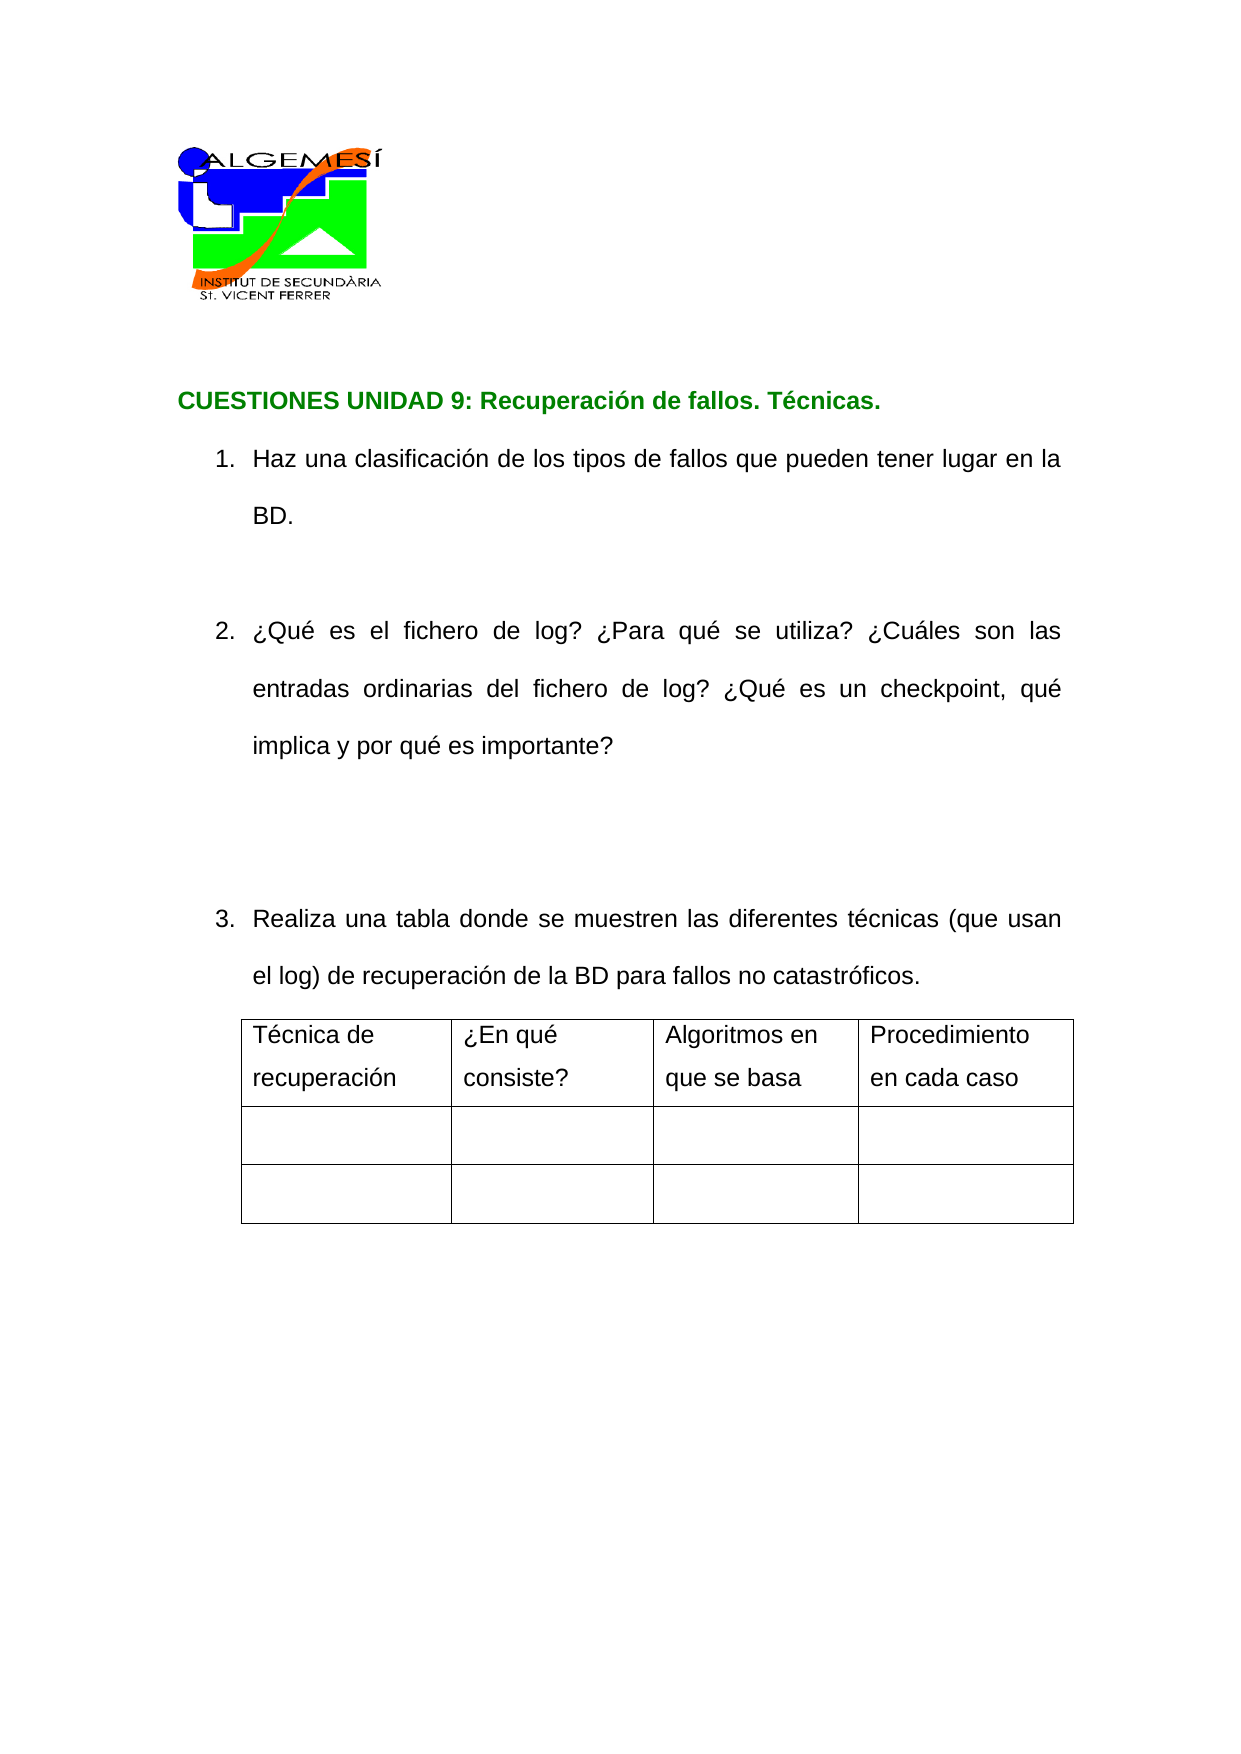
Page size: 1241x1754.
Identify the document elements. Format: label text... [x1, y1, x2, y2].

table_header Técnica de recuperación [242, 1020, 451, 1106]
table_cell [654, 1165, 858, 1223]
text CUESTIONES UNIDAD 9: Recuperación de fallos. Técnicas. [177, 386, 1063, 415]
table_header ¿En qué consiste? [452, 1020, 653, 1106]
list ¿Qué es el fichero de log? ¿Para qué se utiliza? ¿Cuáles son las entradas ordinarias del fichero de log? ¿Qué es un checkpoint, qué implica y por qué es importante? [215, 616, 1063, 760]
table_header Procedimiento en cada caso [859, 1020, 1073, 1106]
table_cell [452, 1107, 653, 1164]
table_cell [242, 1107, 451, 1164]
table_cell [654, 1107, 858, 1164]
table_header Algoritmos en que se basa [654, 1020, 858, 1106]
table_cell [242, 1165, 451, 1223]
list Realiza una tabla donde se muestren las diferentes técnicas (que usan el log) de recuperación de la BD para fallos no catastróficos. [215, 904, 1063, 990]
picture [177, 147, 383, 300]
table_cell [859, 1107, 1073, 1164]
table_cell [859, 1165, 1073, 1223]
list Haz una clasificación de los tipos de fallos que pueden tener lugar en la BD. [215, 444, 1063, 530]
table_cell [452, 1165, 653, 1223]
